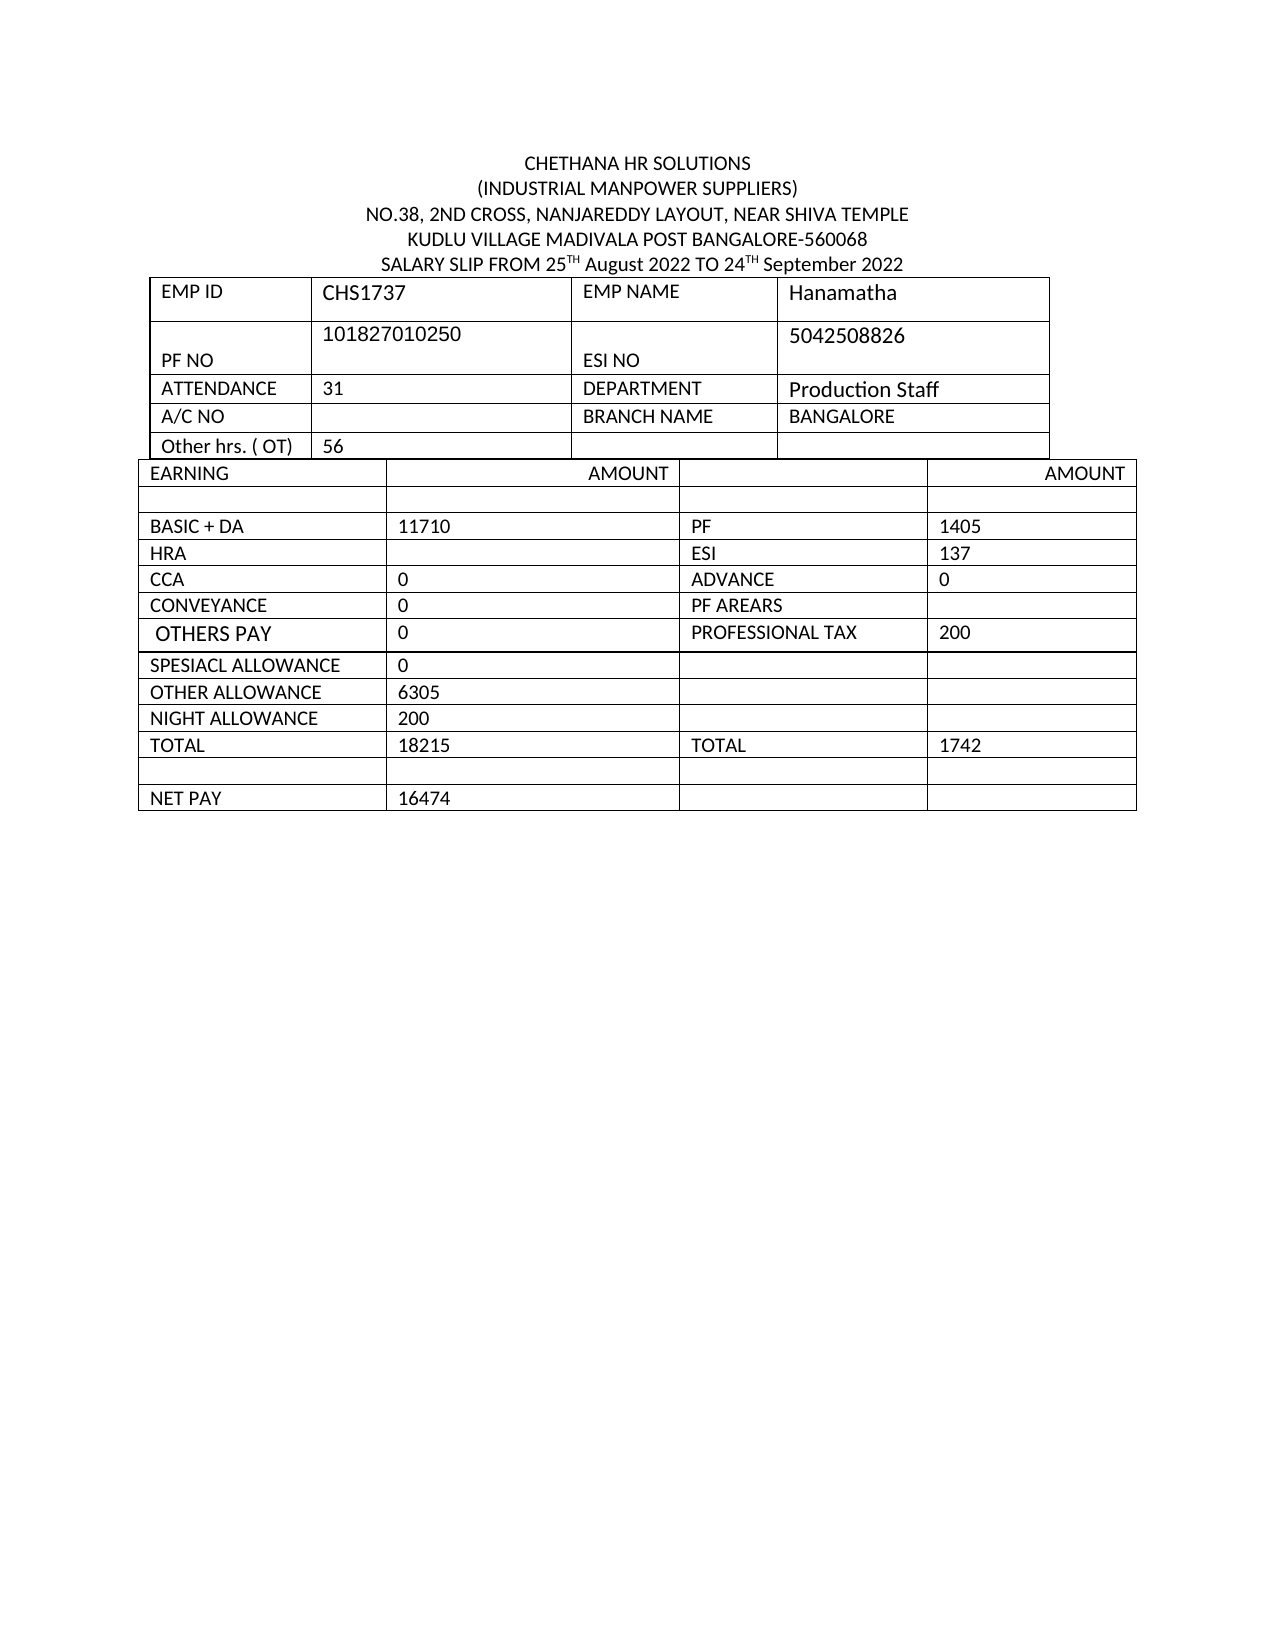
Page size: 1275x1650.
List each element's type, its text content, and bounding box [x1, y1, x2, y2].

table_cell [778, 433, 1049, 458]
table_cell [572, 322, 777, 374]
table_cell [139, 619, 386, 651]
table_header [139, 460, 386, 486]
text (INDUSTRIAL MANPOWER SUPPLIERS) [150, 175, 1125, 201]
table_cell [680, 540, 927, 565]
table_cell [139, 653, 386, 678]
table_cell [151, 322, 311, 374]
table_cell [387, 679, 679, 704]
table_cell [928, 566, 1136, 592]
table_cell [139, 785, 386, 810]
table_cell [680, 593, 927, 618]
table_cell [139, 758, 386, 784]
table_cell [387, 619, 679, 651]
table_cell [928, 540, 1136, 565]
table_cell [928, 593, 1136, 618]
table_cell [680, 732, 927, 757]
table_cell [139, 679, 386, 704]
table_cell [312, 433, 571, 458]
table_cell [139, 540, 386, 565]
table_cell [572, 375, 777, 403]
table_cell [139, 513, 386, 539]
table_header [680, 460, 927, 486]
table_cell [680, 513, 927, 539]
text KUDLU VILLAGE MADIVALA POST BANGALORE-560068 [150, 226, 1125, 252]
text CHETHANA HR SOLUTIONS [135, 150, 1125, 175]
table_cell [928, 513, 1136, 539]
text SALARY SLIP FROM 25TH August 2022 TO 24TH September 2022 [150, 252, 1125, 277]
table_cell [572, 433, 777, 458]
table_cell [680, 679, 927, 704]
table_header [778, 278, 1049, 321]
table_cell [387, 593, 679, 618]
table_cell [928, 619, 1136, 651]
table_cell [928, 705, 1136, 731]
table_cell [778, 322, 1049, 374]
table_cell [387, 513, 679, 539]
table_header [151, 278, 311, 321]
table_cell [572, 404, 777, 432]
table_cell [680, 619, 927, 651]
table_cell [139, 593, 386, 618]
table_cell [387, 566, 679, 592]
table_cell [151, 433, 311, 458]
text NO.38, 2ND CROSS, NANJAREDDY LAYOUT, NEAR SHIVA TEMPLE [150, 201, 1125, 226]
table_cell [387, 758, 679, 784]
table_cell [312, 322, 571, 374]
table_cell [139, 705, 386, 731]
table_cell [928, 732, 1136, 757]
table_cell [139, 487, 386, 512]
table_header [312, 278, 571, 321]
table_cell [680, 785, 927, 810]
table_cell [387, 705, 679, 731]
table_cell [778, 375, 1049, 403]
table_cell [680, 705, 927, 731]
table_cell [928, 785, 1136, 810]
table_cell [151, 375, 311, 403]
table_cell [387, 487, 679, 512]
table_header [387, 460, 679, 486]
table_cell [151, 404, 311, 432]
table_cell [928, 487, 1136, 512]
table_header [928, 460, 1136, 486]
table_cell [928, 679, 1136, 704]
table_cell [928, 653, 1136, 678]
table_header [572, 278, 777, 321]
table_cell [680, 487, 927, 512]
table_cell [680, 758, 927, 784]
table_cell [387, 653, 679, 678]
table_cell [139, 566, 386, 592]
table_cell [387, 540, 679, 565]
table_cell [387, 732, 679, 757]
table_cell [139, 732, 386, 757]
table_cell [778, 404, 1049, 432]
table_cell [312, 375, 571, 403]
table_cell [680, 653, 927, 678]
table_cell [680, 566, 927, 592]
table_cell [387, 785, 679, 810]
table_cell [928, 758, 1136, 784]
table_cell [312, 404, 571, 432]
